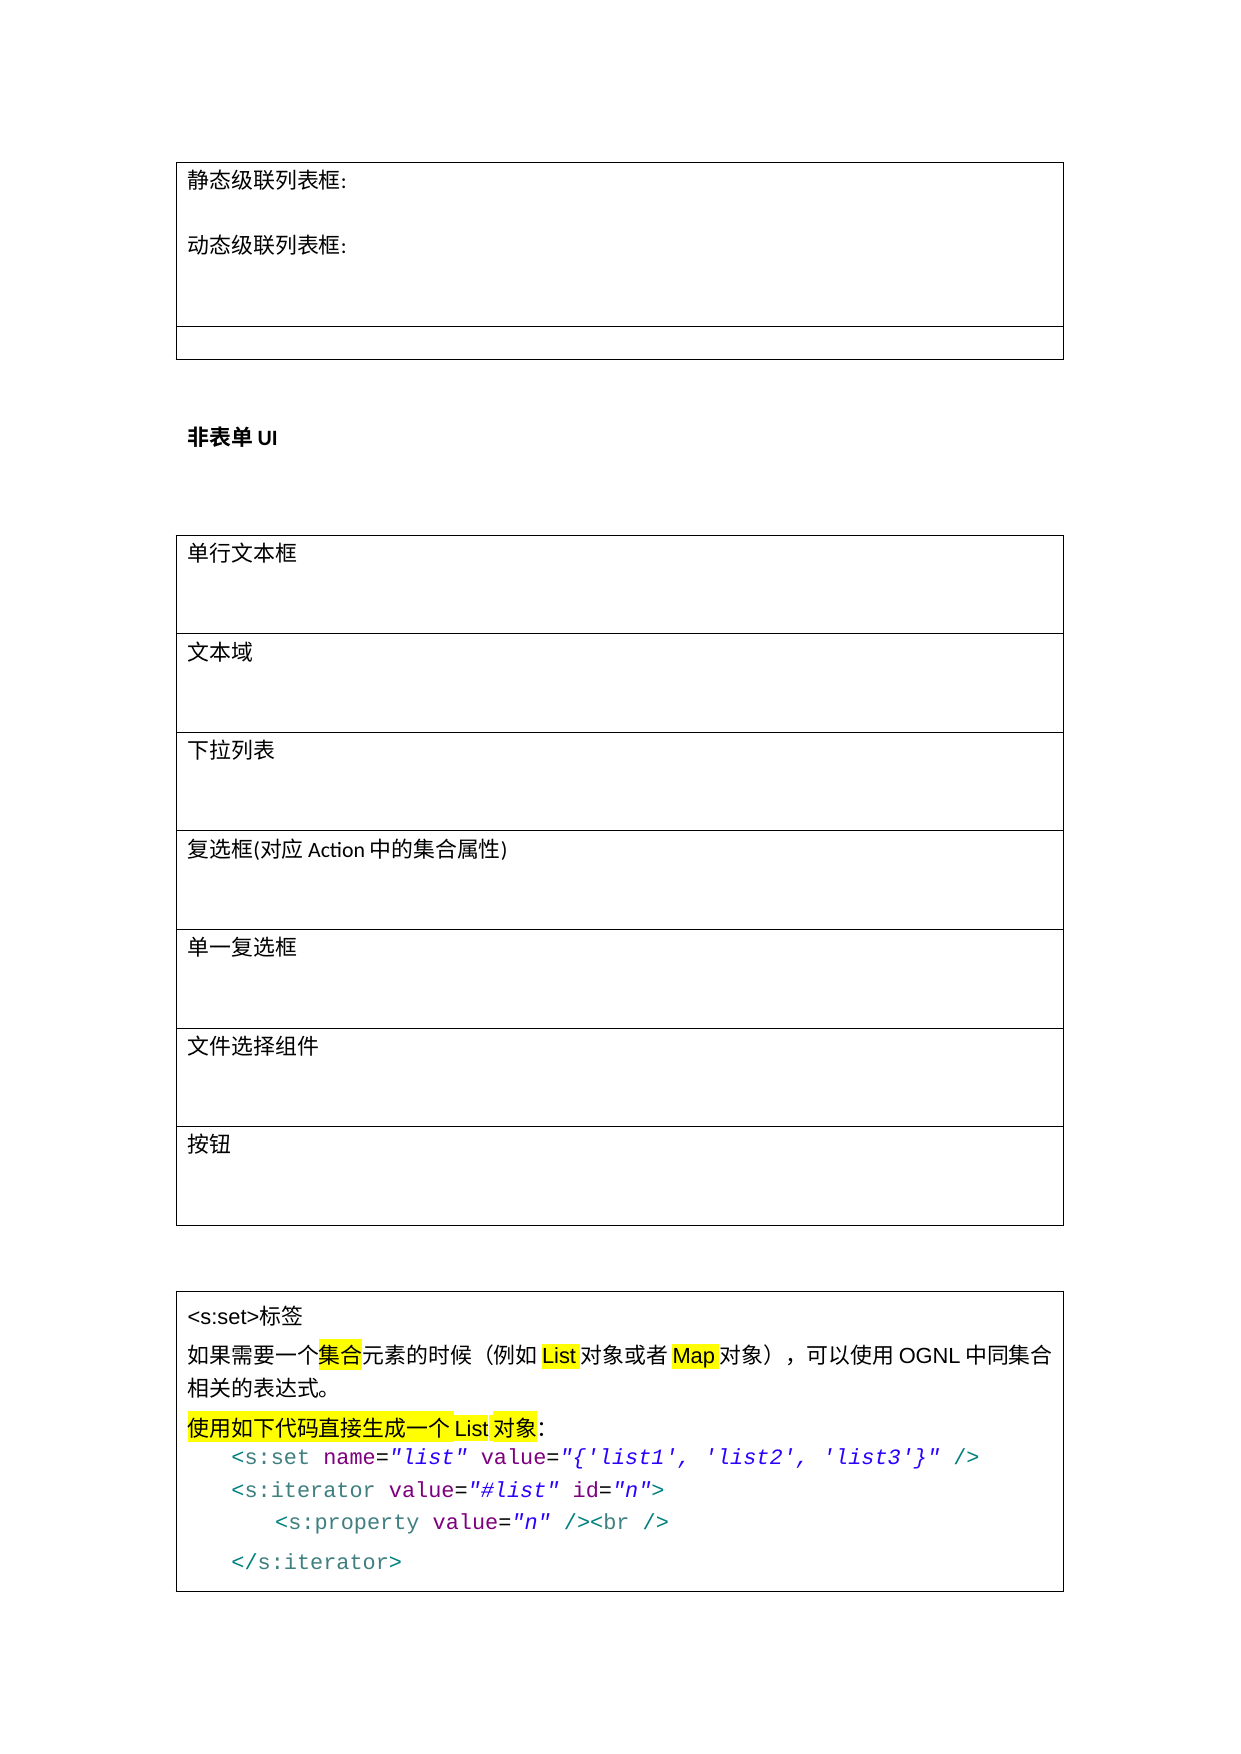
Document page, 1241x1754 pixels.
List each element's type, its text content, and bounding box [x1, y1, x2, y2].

table_cell 文件选择组件 [177, 1029, 1063, 1126]
table_header 单行文本框 [177, 536, 1063, 633]
text 非表单UI [187, 420, 1053, 452]
table_cell 按钮 [177, 1127, 1063, 1224]
table_cell 文本域 [177, 634, 1063, 732]
table_cell 下拉列表 [177, 733, 1063, 830]
table_cell 单一复选框 [177, 930, 1063, 1027]
table_cell 复选框(对应Action中的集合属性) [177, 831, 1063, 929]
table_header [177, 1292, 1063, 1591]
table_cell [177, 327, 1063, 359]
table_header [177, 163, 1063, 326]
